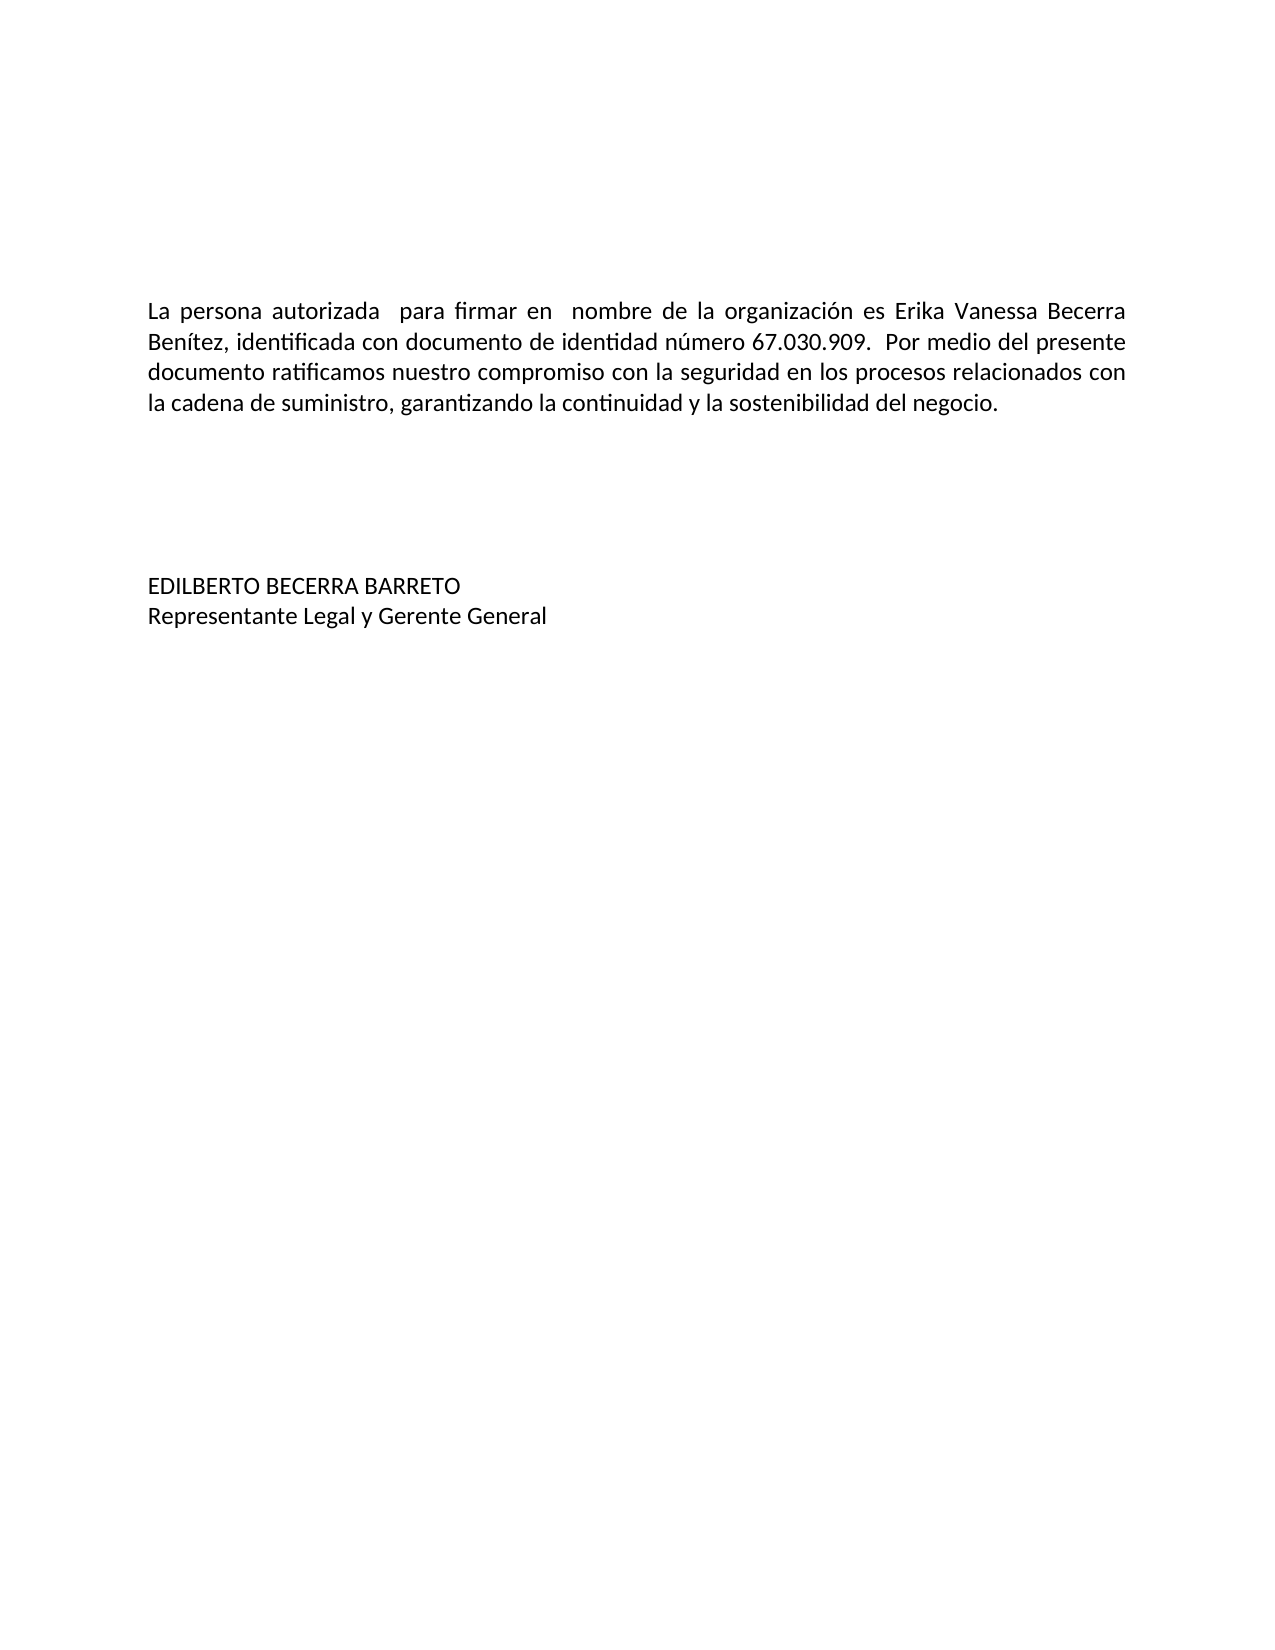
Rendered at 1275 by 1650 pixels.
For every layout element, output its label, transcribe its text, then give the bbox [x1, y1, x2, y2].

text La persona autorizada para firmar en nombre de la organización es Erika Vanessa Becerra Benítez, identificada con documento de identidad número 67.030.909. Por medio del presente documento ratificamos nuestro compromiso con la seguridad en los procesos relacionados con la cadena de suministro, garantizando la continuidad y la sostenibilidad del negocio. [148, 295, 1127, 417]
text Representante Legal y Gerente General [148, 601, 1127, 631]
text EDILBERTO BECERRA BARRETO [148, 570, 1127, 601]
